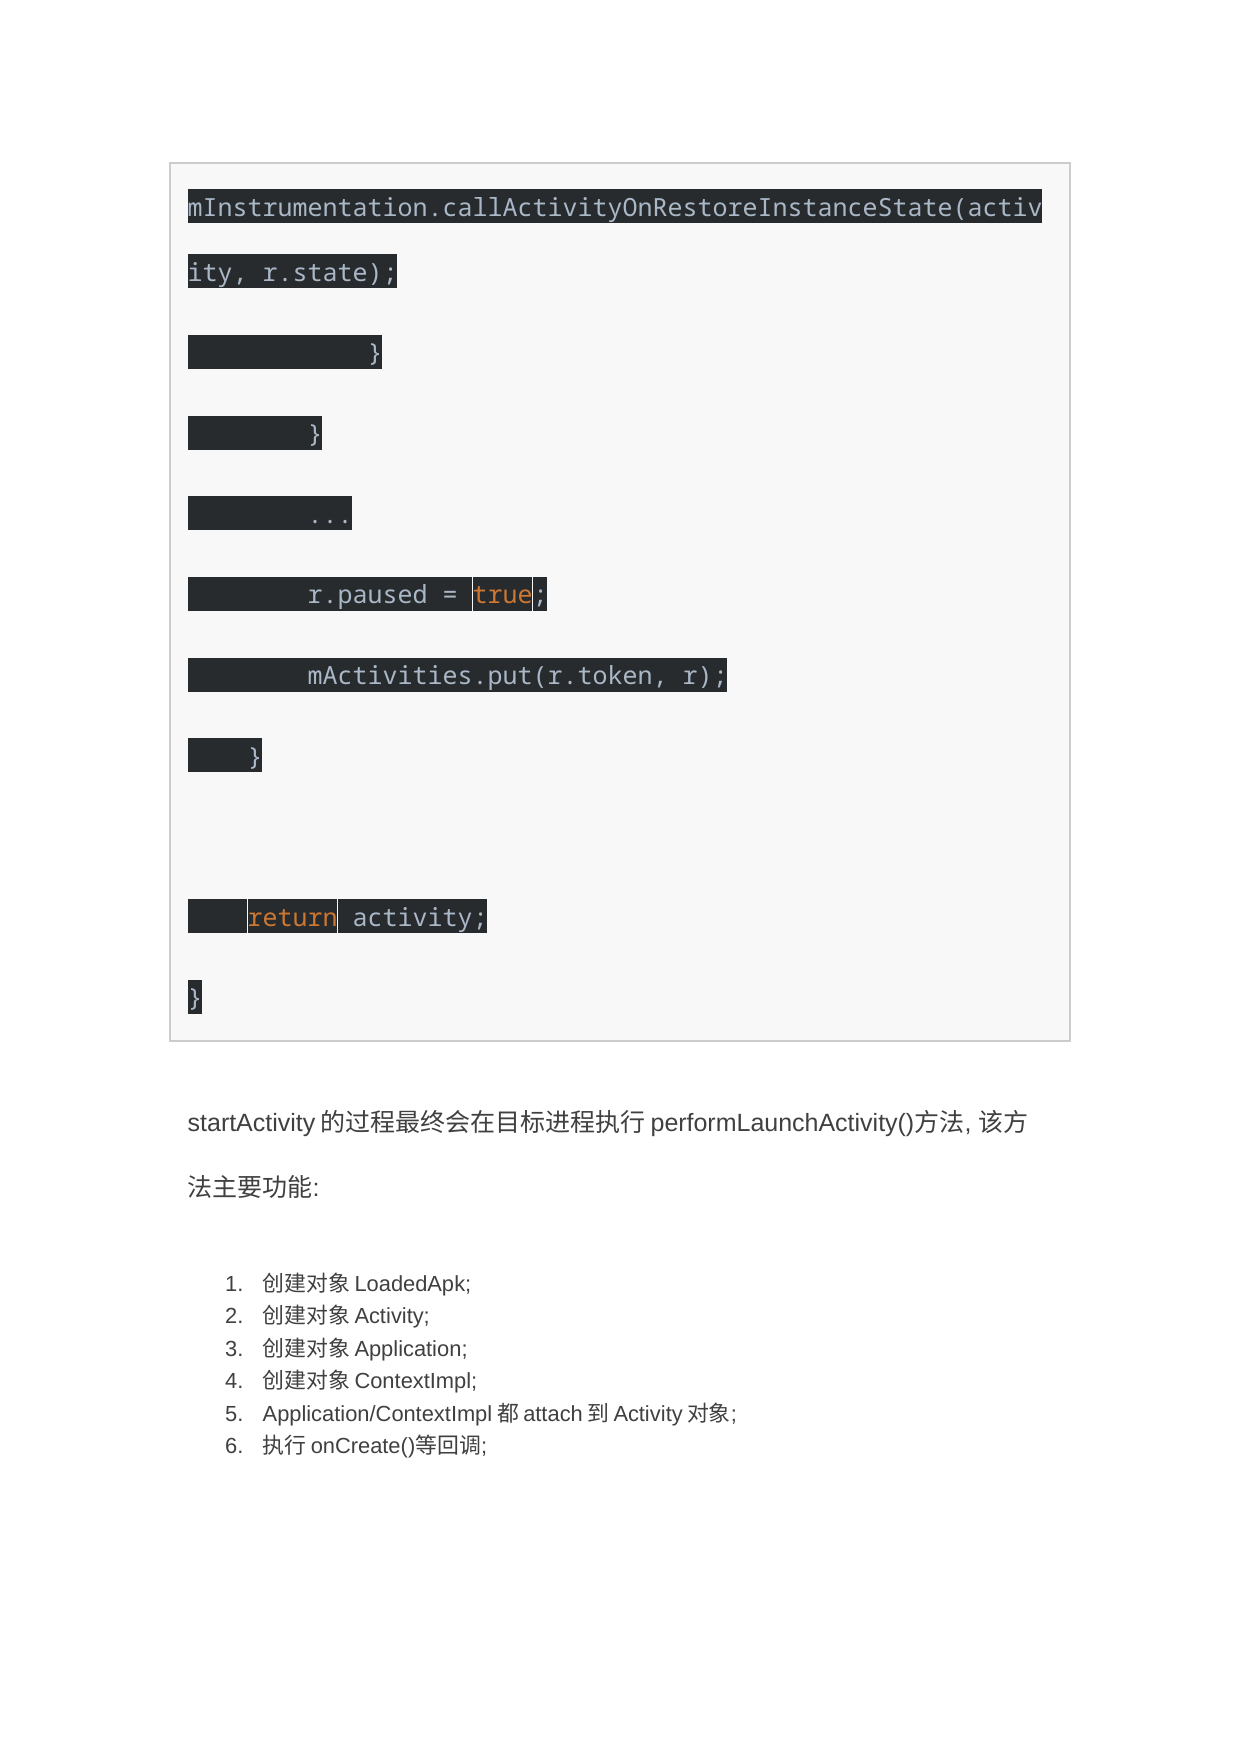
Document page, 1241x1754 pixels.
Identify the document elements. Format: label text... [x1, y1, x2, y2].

list 创建对象LoadedApk; [225, 1265, 1053, 1298]
text } [171, 308, 1069, 384]
text mActivities.put(r.token, r); [171, 630, 1069, 707]
text } [171, 388, 1069, 465]
text } [171, 953, 1069, 1040]
text ... [171, 469, 1069, 546]
list Application/ContextImpl都attach到Activity对象; [225, 1395, 1053, 1428]
text r.paused = true; [171, 549, 1069, 626]
text mInstrumentation.callActivityOnRestoreInstanceState(activity, r.state); [171, 164, 1069, 304]
list 创建对象Activity; [225, 1298, 1053, 1330]
text } [171, 711, 1069, 788]
list 执行onCreate()等回调; [225, 1428, 1053, 1460]
list 创建对象ContextImpl; [225, 1363, 1053, 1395]
text startActivity的过程最终会在目标进程执行performLaunchActivity()方法, 该方法主要功能: [187, 1088, 1053, 1218]
list 创建对象Application; [225, 1330, 1053, 1363]
text return activity; [171, 872, 1069, 949]
